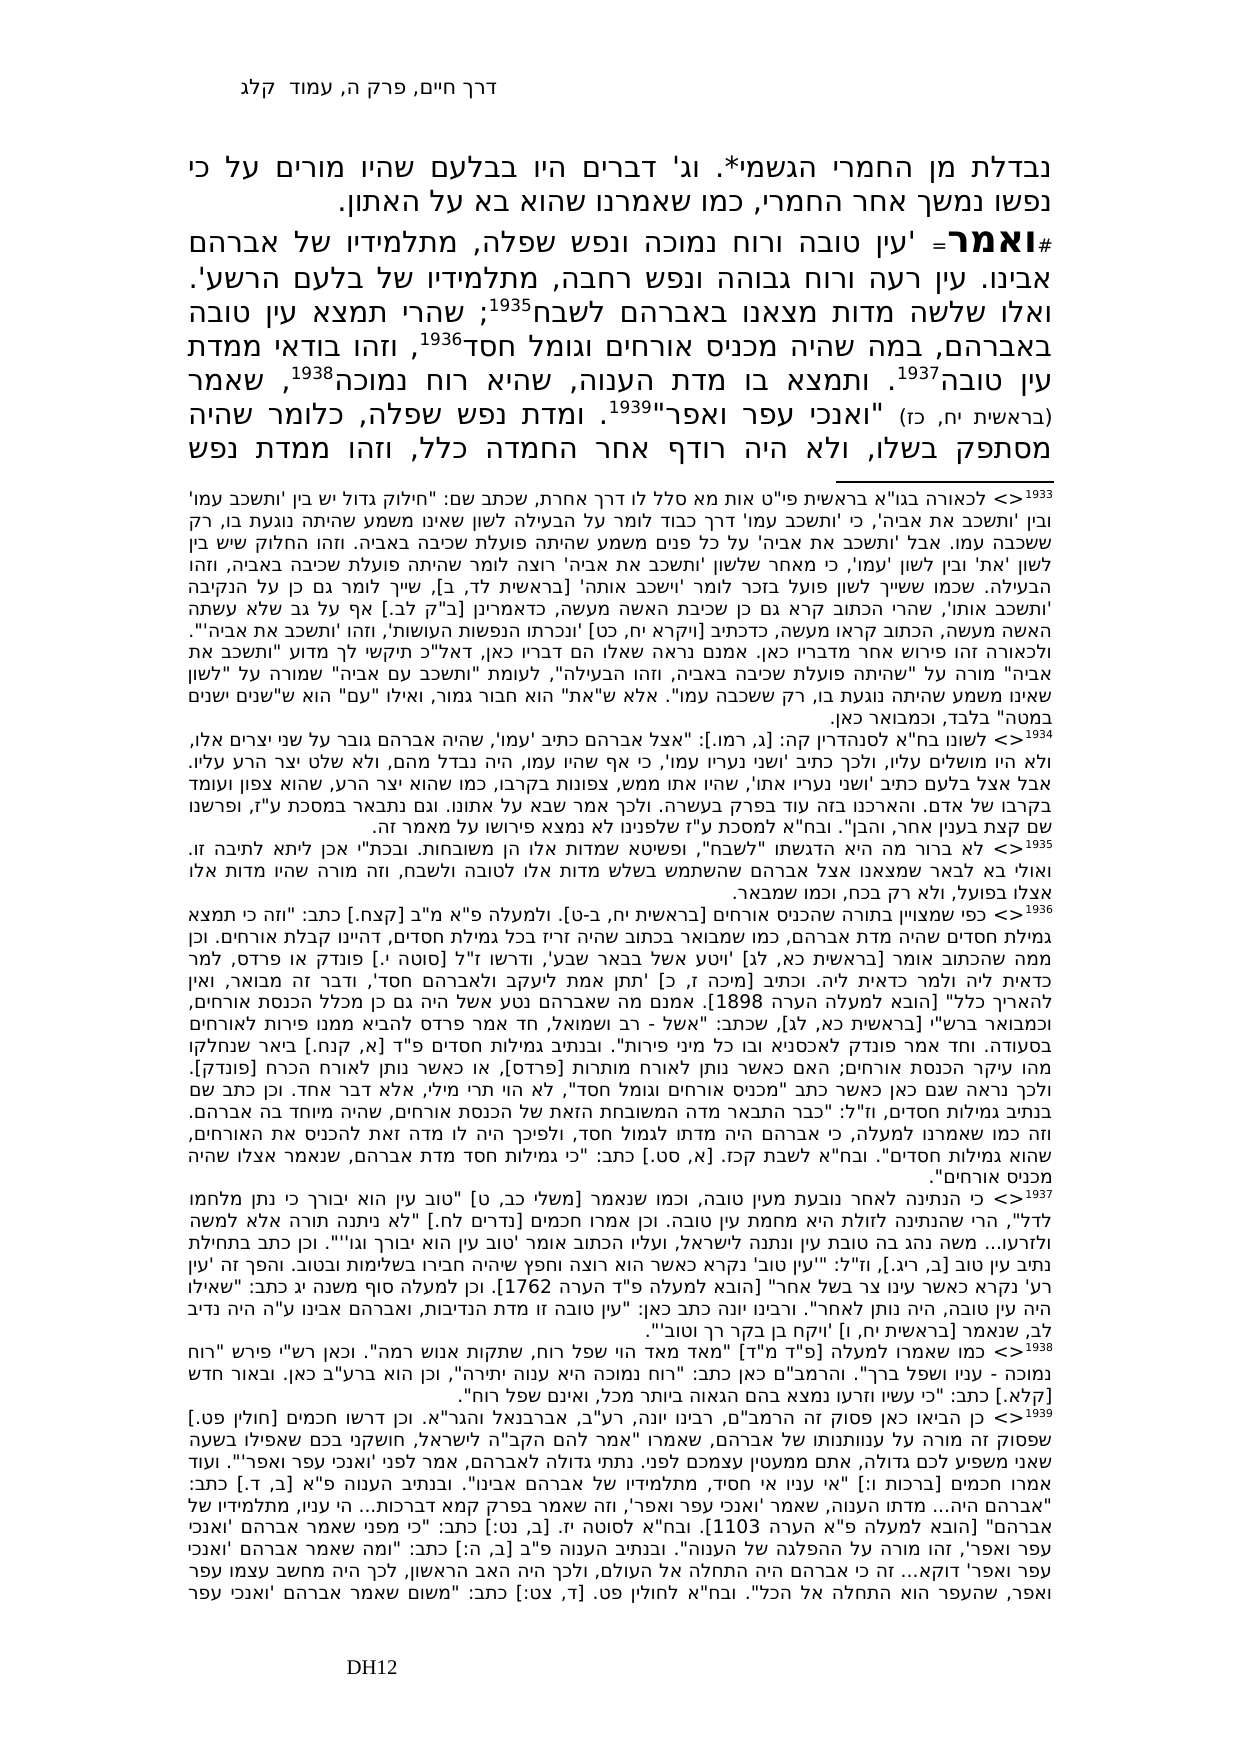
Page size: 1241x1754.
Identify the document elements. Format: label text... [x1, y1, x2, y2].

text #ואמר= 'עין טובה ורוח נמוכה ונפש שפלה, מתלמידיו של אברהם אבינו. עין רעה ורוח גבוהה ונפש רחבה, מתלמידיו של בלעם הרשע'. ואלו שלשה מדות מצאנו באברהם לשבח; שהרי תמצא עין טובה באברהם, במה שהיה מכניס אורחים וגומל חסד, וזהו בודאי ממדת עין טובה. ותמצא בו מדת הענוה, שהיא רוח נמוכה, שאמר (בראשית יח, כז) "ואנכי עפר ואפר". ומדת נפש שפלה, כלומר שהיה מסתפק בשלו, ולא היה רודף אחר החמדה כלל, וזהו ממדת נפש שפלה, שהרי אמר (בראשית יד, כג) "אם מחוט ועד שרוך וגו'". הרי לא חפץ במה שראוי לו, ומכל שכן שלא היה חפץ מה שאין ראוי לו. [187, 218, 1053, 465]
text #ומפני זה= נאמר אצל אברהם "עמו", כי "עמו" הוא נאמר על שני דברים שאינם ביחד לגמרי, רק שזה עם זה. אבל "אתו" הוא כמו 'אותו', שלשון זה נאמר כאשר מתחברים שני דברים לגמרי. כמו שפירש רש"י מדברי רז"ל (תנחומא בלק אות יז) בפרשת וירא (בראשית יט, לג) גבי בכירה כתיב (שם) "ותשכב את אביה", ובצעירה כתיב (שם פסוק לה) "ותשכב עמו". צעירה שלא פתחה בזנות, ואחותה למדתה, חיסך עליה הכתוב, ולא פרסם גנותה. אבל בכירה שפתחה בזנות, פרסמה הכתוב בפירוש, עד כאן פירושו. כי מה שכתיב "עמו", אין לשון "עמו" רק שנים שישנים במטה, ולא פירש* החיבור לגמרי. אבל בבכירה כתיב לשון "את אביה", שהלשון משמע חבור גמור. ומפני כי אברהם נבדל מן הכחות החמריות, רק שהם עמו, כתיב "ושני נעריו עמו". אבל בלעם שיש לו חבור אליהם ומעורב עמהם*, כתיב "אתו", שהוא לשון חבור לגמרי. ומפני זה היה אצל אברהם ג' מדות שהם נוטים אל נפש נבדלת, והיא נבדלת מן החמרי הגשמי*. וג' דברים היו בבלעם שהיו מורים על כי נפשו נמשך אחר החמרי, כמו שאמרנו שהוא בא על האתון. [187, 150, 1053, 218]
